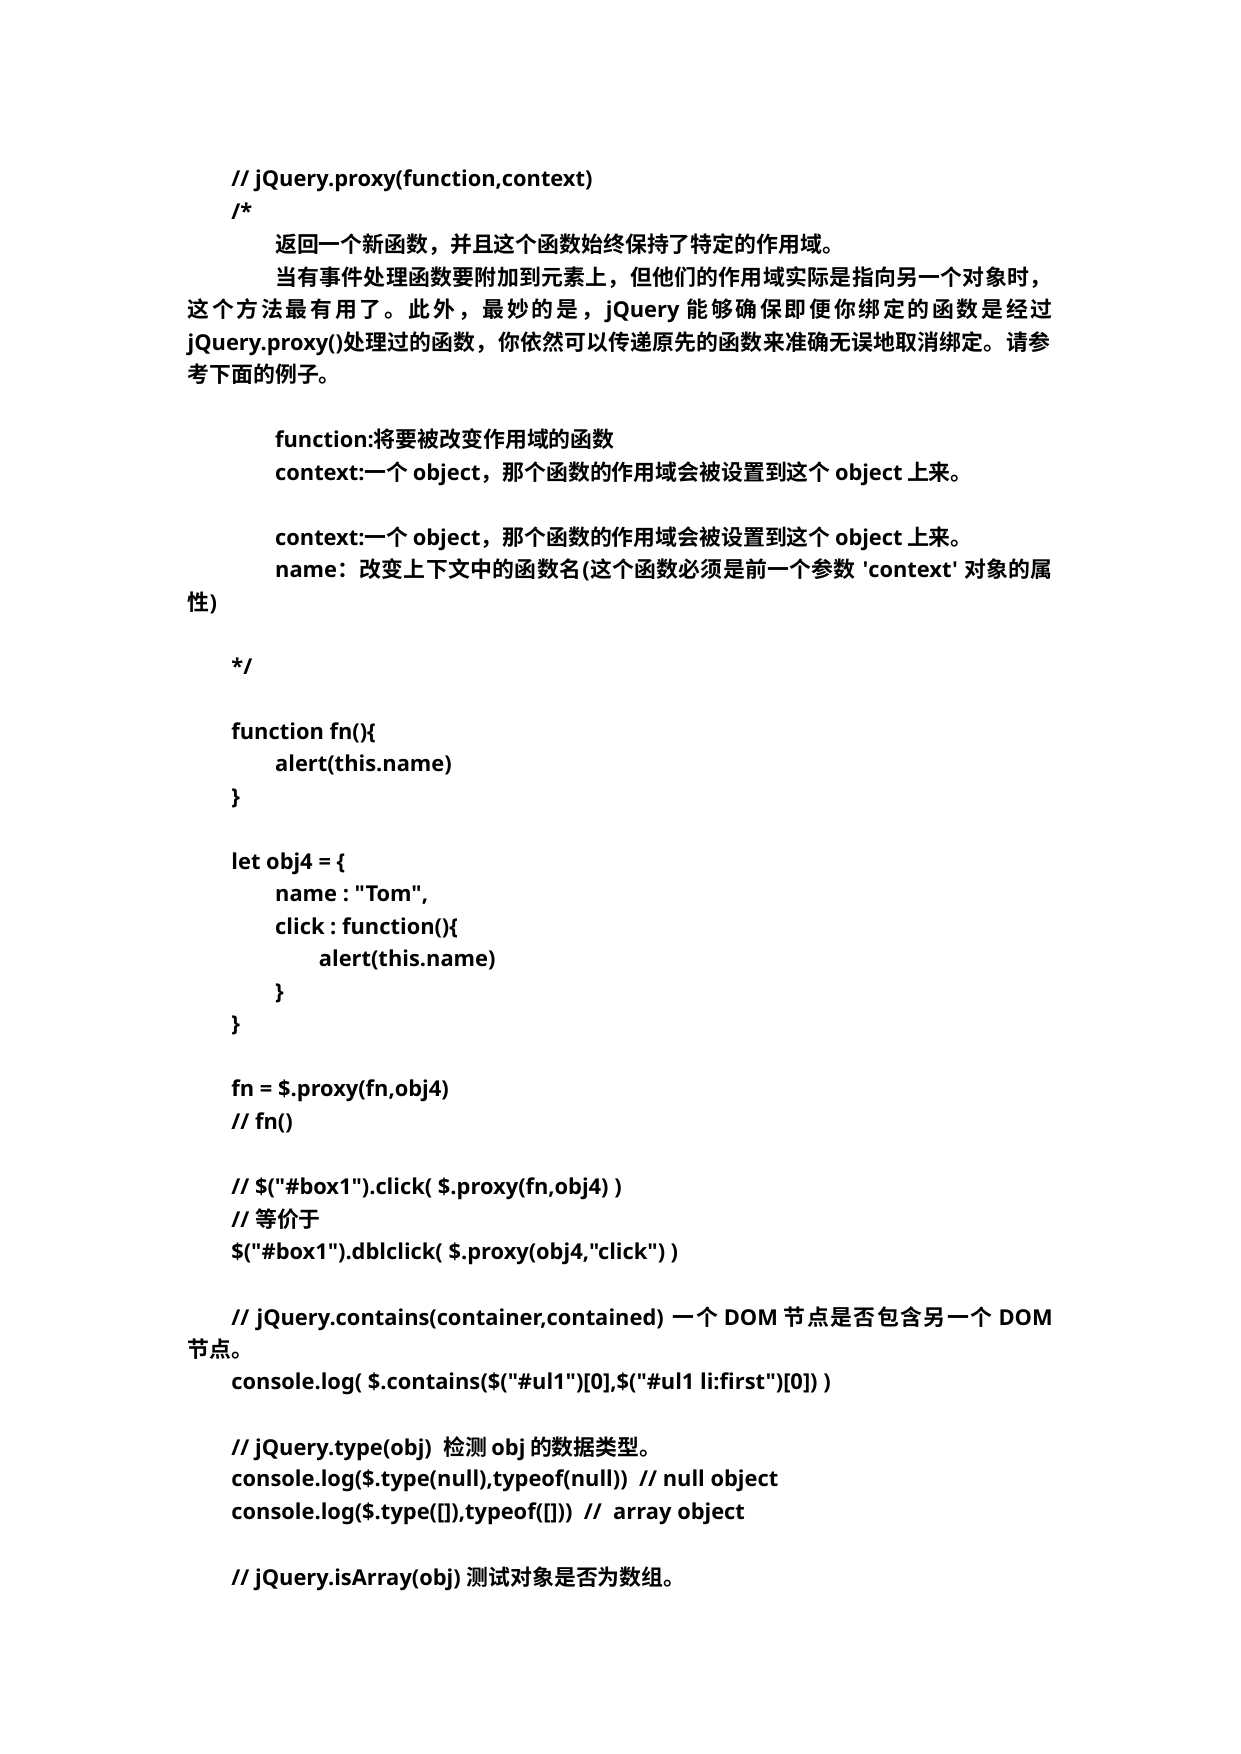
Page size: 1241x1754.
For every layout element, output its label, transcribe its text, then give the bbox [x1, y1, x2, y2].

text } [187, 1007, 1053, 1039]
text $("#box1").dblclick( $.proxy(obj4,"click") ) [187, 1234, 1053, 1267]
text alert(this.name) [187, 942, 1053, 974]
text context:一个object，那个函数的作用域会被设置到这个object上来。 [187, 519, 1053, 552]
text 返回一个新函数，并且这个函数始终保持了特定的作用域。 [187, 227, 1053, 259]
text } [187, 779, 1053, 812]
text console.log($.type([]),typeof([])) // array object [187, 1494, 1053, 1527]
text /* [187, 194, 1053, 227]
text click : function(){ [187, 909, 1053, 942]
text name：改变上下文中的函数名(这个函数必须是前一个参数 'context' 对象的属性) [187, 552, 1053, 617]
text // jQuery.isArray(obj) 测试对象是否为数组。 [187, 1559, 1053, 1592]
text let obj4 = { [187, 844, 1053, 877]
text // $("#box1").click( $.proxy(fn,obj4) ) [187, 1169, 1053, 1202]
text fn = $.proxy(fn,obj4) [187, 1072, 1053, 1104]
text context:一个object，那个函数的作用域会被设置到这个object上来。 [187, 454, 1053, 487]
text // fn() [187, 1104, 1053, 1137]
text function:将要被改变作用域的函数 [187, 422, 1053, 454]
text console.log( $.contains($("#ul1")[0],$("#ul1 li:first")[0]) ) [187, 1364, 1053, 1397]
text name : "Tom", [187, 877, 1053, 909]
text alert(this.name) [187, 747, 1053, 779]
text // jQuery.proxy(function,context) [187, 162, 1053, 194]
text // jQuery.contains(container,contained) 一个DOM节点是否包含另一个DOM节点。 [187, 1299, 1053, 1364]
text // jQuery.type(obj) 检测obj的数据类型。 [187, 1429, 1053, 1462]
text } [187, 974, 1053, 1007]
text 当有事件处理函数要附加到元素上，但他们的作用域实际是指向另一个对象时，这个方法最有用了。此外，最妙的是，jQuery能够确保即便你绑定的函数是经过jQuery.proxy()处理过的函数，你依然可以传递原先的函数来准确无误地取消绑定。请参考下面的例子。 [187, 259, 1053, 389]
text function fn(){ [187, 714, 1053, 747]
text console.log($.type(null),typeof(null)) // null object [187, 1462, 1053, 1494]
text */ [187, 649, 1053, 682]
text // 等价于 [187, 1202, 1053, 1234]
